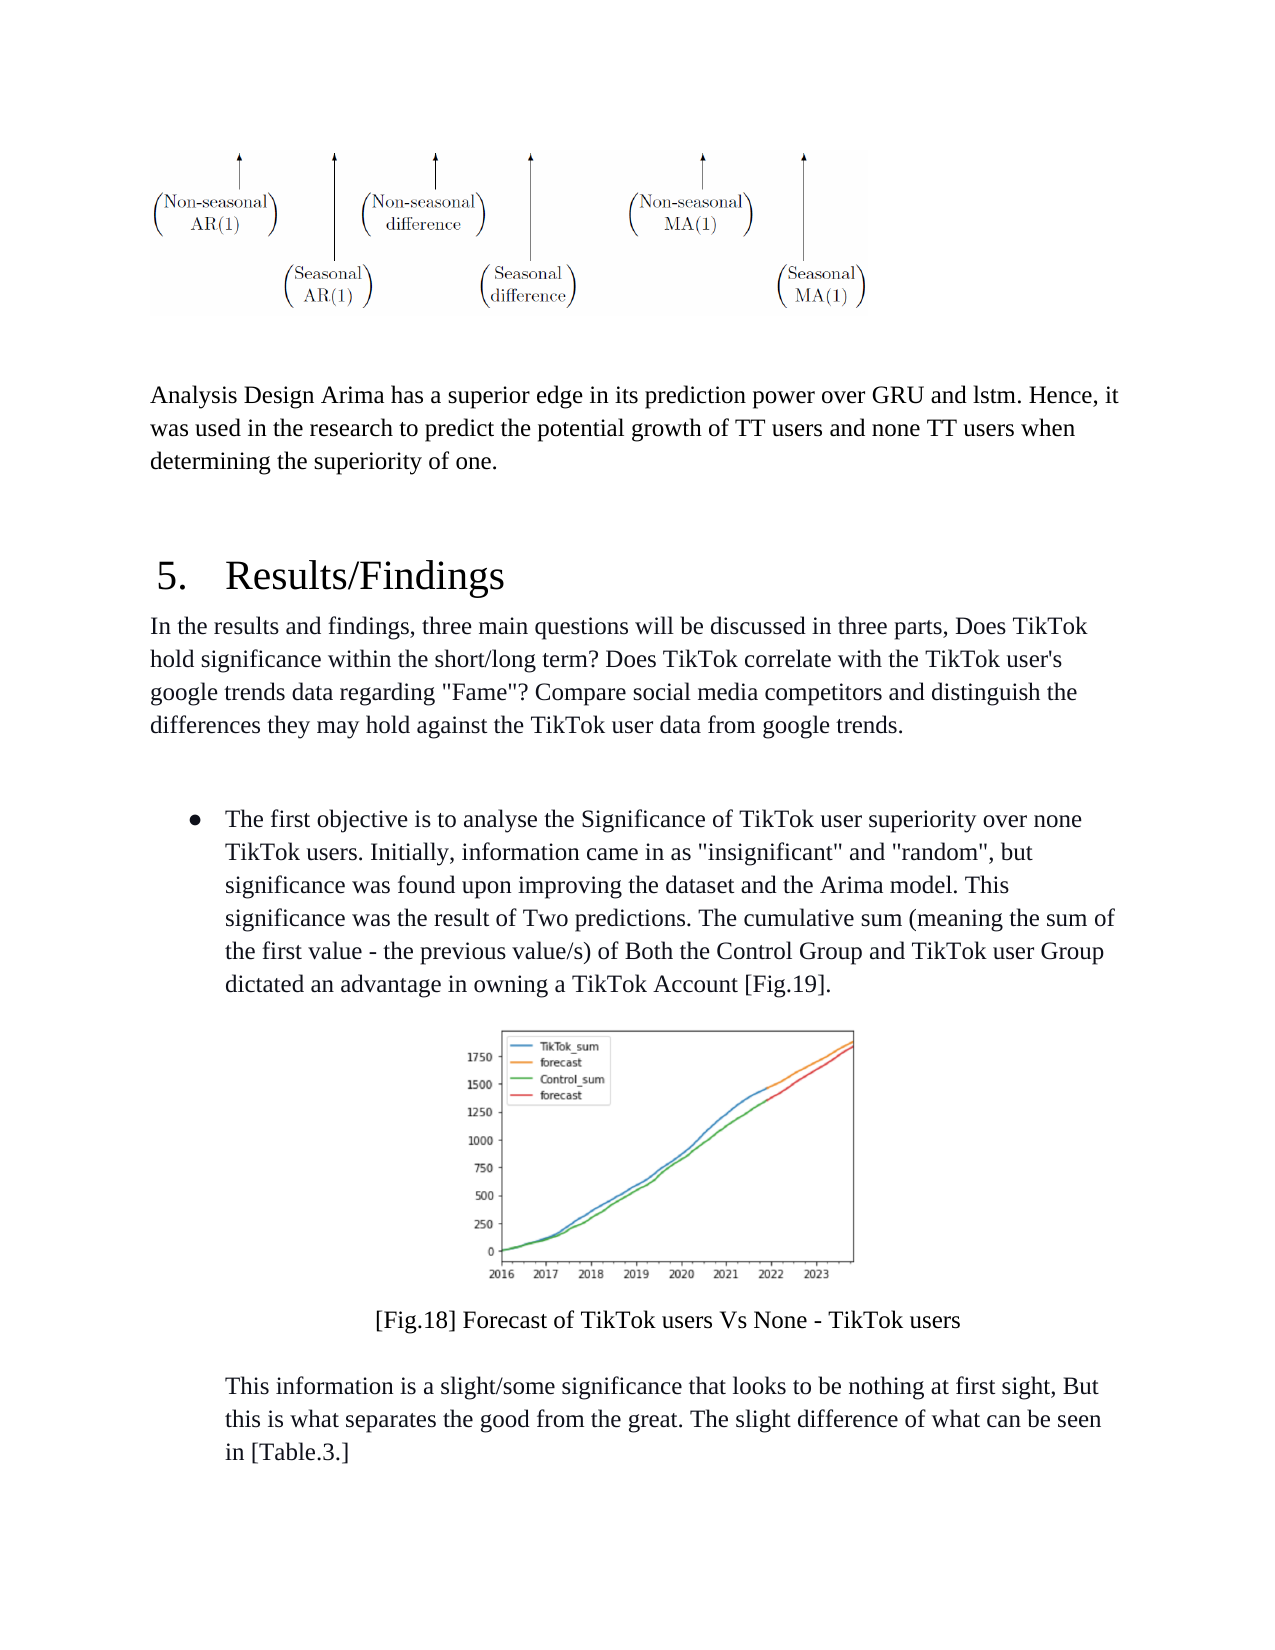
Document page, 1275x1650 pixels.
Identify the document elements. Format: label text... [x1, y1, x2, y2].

text This information is a slight/some significance that looks to be nothing at first sight, But this is what separates the good from the great. The slight difference of what can be seen in [Table.3.] [225, 1371, 1125, 1466]
subtitle Results/Findings [187, 551, 1125, 599]
text In the results and findings, three main questions will be discussed in three parts, Does TikTok hold significance within the short/long term? Does TikTok correlate with the TikTok user's google trends data regarding "Fame"? Compare social media competitors and distinguish the differences they may hold against the TikTok user data from google trends. [150, 611, 1125, 739]
text Analysis Design Arima has a superior edge in its prediction power over GRU and lstm. Hence, it was used in the research to predict the potential growth of TT users and none TT users when determining the superiority of one. [150, 380, 1125, 474]
list The first objective is to analyse the Significance of TikTok user superiority over none TikTok users. Initially, information came in as "insignificant" and "random", but significance was found upon improving the dataset and the Arima model. This significance was the result of Two predictions. The cumulative sum (meaning the sum of the first value - the previous value/s) of Both the Control Group and TikTok user Group dictated an advantage in owning a TikTok Account [Fig.19]. [187, 804, 1125, 997]
picture [450, 1001, 901, 1302]
text [Fig.18] Forecast of TikTok users Vs None - TikTok users [375, 1305, 1125, 1334]
picture [150, 150, 868, 316]
